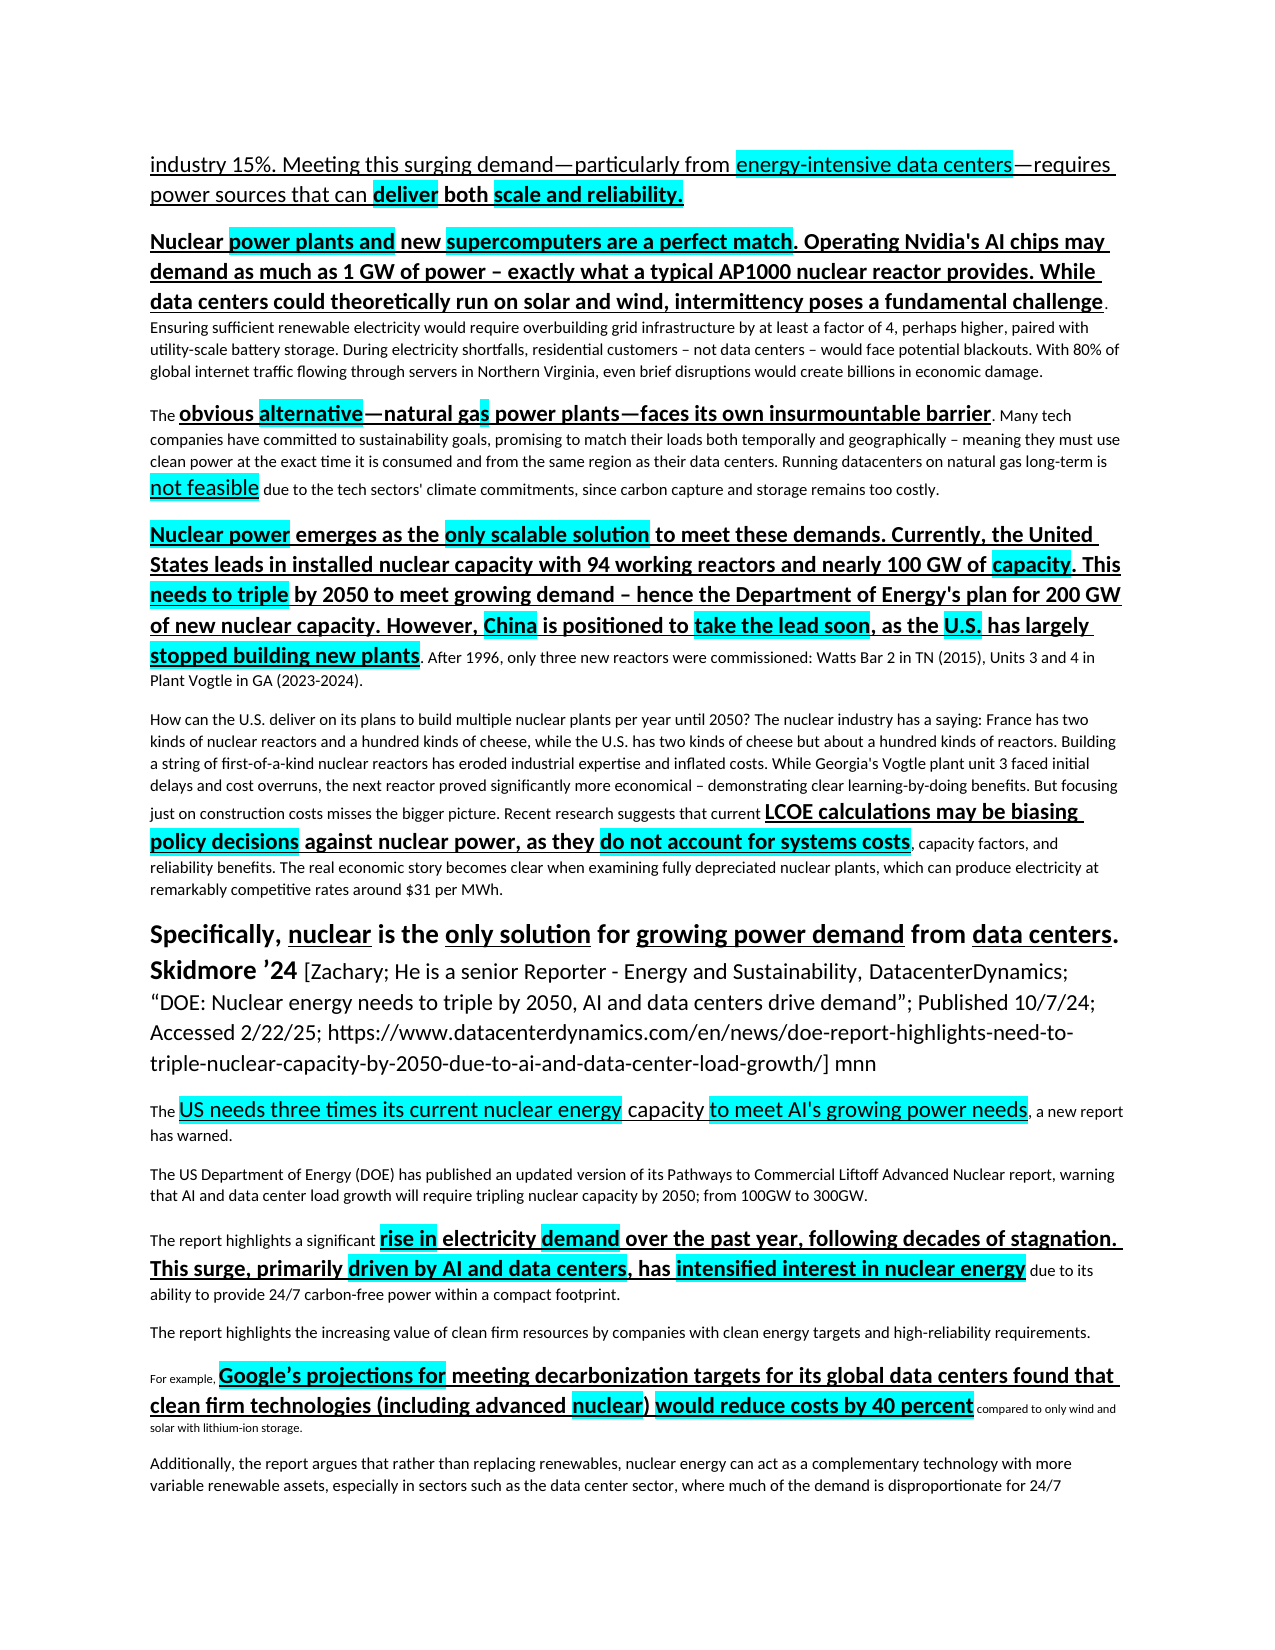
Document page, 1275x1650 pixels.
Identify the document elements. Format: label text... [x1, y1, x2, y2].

text The US Department of Energy (DOE) has published an updated version of its Pathways to Commercial Liftoff Advanced Nuclear report, warning that AI and data center load growth will require tripling nuclear capacity by 2050; from 100GW to 300GW. [150, 1164, 1125, 1206]
text How can the U.S. deliver on its plans to build multiple nuclear plants per year until 2050? The nuclear industry has a saying: France has two kinds of nuclear reactors and a hundred kinds of cheese, while the U.S. has two kinds of cheese but about a hundred kinds of reactors. Building a string of first-of-a-kind nuclear reactors has eroded industrial expertise and inflated costs. While Georgia's Vogtle plant unit 3 faced initial delays and cost overruns, the next reactor proved significantly more economical – demonstrating clear learning-by-doing benefits. But focusing just on construction costs misses the bigger picture. Recent research suggests that current LCOE calculations may be biasing policy decisions against nuclear power, as they do not account for systems costs, capacity factors, and reliability benefits. The real economic story becomes clear when examining fully depreciated nuclear plants, which can produce electricity at remarkably competitive rates around $31 per MWh. [150, 709, 1125, 899]
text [150, 1453, 1125, 1496]
text Nuclear power emerges as the only scalable solution to meet these demands. Currently, the United States leads in installed nuclear capacity with 94 working reactors and nearly 100 GW of capacity. This needs to triple by 2050 to meet growing demand – hence the Department of Energy's plan for 200 GW of new nuclear capacity. However, China is positioned to take the lead soon, as the U.S. has largely stopped building new plants. After 1996, only three new reactors were commissioned: Watts Bar 2 in TN (2015), Units 3 and 4 in Plant Vogtle in GA (2023-2024). [150, 520, 1125, 691]
text The report highlights a significant rise in electricity demand over the past year, following decades of stagnation. This surge, primarily driven by AI and data centers, has intensified interest in nuclear energy due to its ability to provide 24/7 carbon-free power within a compact footprint. [150, 1224, 1125, 1304]
subtitle Specifically, nuclear is the only solution for growing power demand from data centers. [150, 917, 1125, 951]
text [150, 150, 1125, 208]
text For example, Google’s projections for meeting decarbonization targets for its global data centers found that clean firm technologies (including advanced nuclear) would reduce costs by 40 percent compared to only wind and solar with lithium-ion storage. [150, 1361, 1125, 1436]
text Nuclear power plants and new supercomputers are a perfect match. Operating Nvidia's AI chips may demand as much as 1 GW of power – exactly what a typical AP1000 nuclear reactor provides. While data centers could theoretically run on solar and wind, intermittency poses a fundamental challenge. Ensuring sufficient renewable electricity would require overbuilding grid infrastructure by at least a factor of 4, perhaps higher, paired with utility-scale battery storage. During electricity shortfalls, residential customers – not data centers – would face potential blackouts. With 80% of global internet traffic flowing through servers in Northern Virginia, even brief disruptions would create billions in economic damage. [150, 227, 1125, 381]
text The obvious alternative—natural gas power plants—faces its own insurmountable barrier. Many tech companies have committed to sustainability goals, promising to match their loads both temporally and geographically – meaning they must use clean power at the exact time it is consumed and from the same region as their data centers. Running datacenters on natural gas long-term is not feasible due to the tech sectors' climate commitments, since carbon capture and storage remains too costly. [150, 399, 1125, 501]
text The report highlights the increasing value of clean firm resources by companies with clean energy targets and high-reliability requirements. [150, 1322, 1125, 1343]
text Skidmore ’24 [Zachary; He is a senior Reporter - Energy and Sustainability, DatacenterDynamics; “DOE: Nuclear energy needs to triple by 2050, AI and data centers drive demand”; Published 10/7/24; Accessed 2/22/25; https://www.datacenterdynamics.com/en/news/doe-report-highlights-need-to-triple-nuclear-capacity-by-2050-due-to-ai-and-data-center-load-growth/] mnn [150, 953, 1125, 1077]
text The US needs three times its current nuclear energy capacity to meet AI's growing power needs, a new report has warned. [150, 1096, 1125, 1146]
